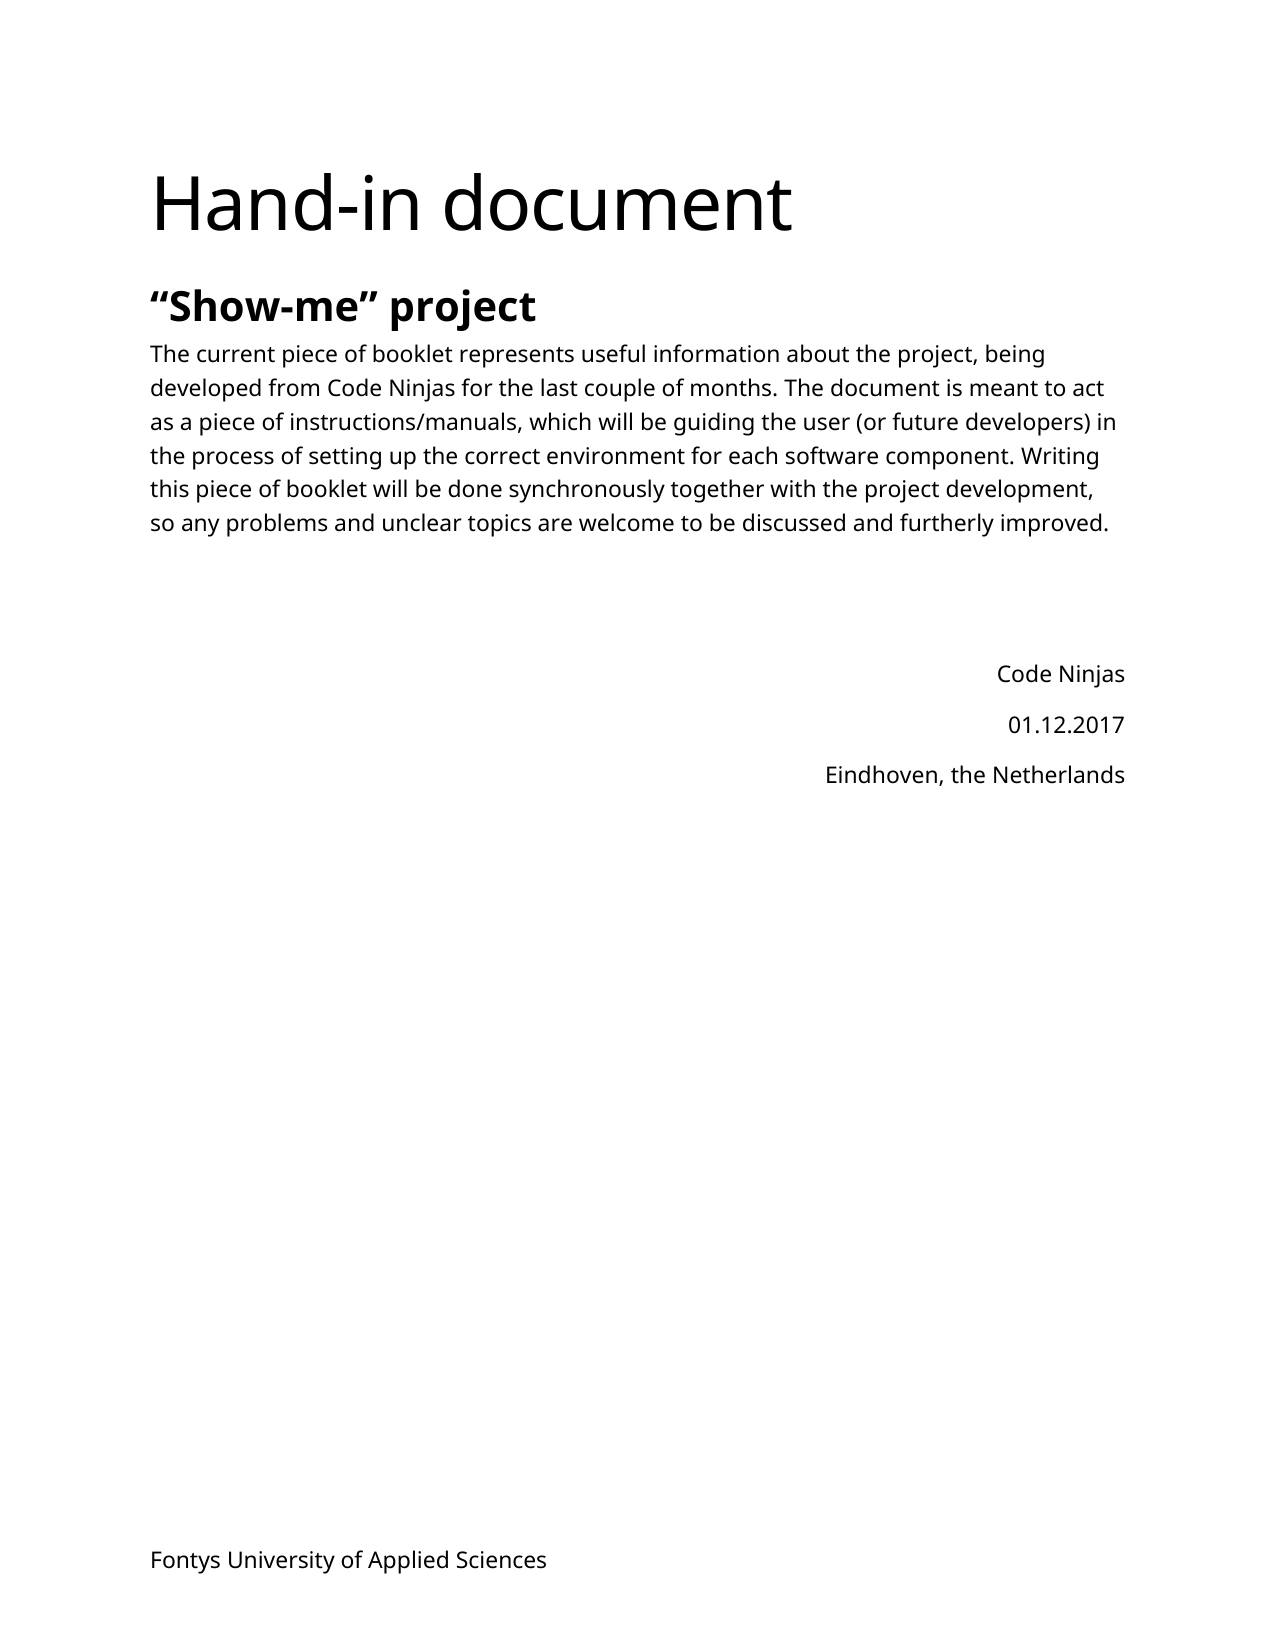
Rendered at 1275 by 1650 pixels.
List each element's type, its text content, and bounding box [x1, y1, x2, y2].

title Hand-in document [150, 150, 1125, 252]
text The current piece of booklet represents useful information about the project, being developed from Code Ninjas for the last couple of months. The document is meant to act as a piece of instructions/manuals, which will be guiding the user (or future developers) in the process of setting up the correct environment for each software component. Writing this piece of booklet will be done synchronously together with the project development, so any problems and unclear topics are welcome to be discussed and furtherly improved. [150, 338, 1125, 538]
text 01.12.2017 [150, 709, 1125, 740]
text Code Ninjas [150, 658, 1125, 690]
subtitle “Show-me” project [150, 277, 1125, 334]
text Eindhoven, the Netherlands [150, 759, 1125, 791]
